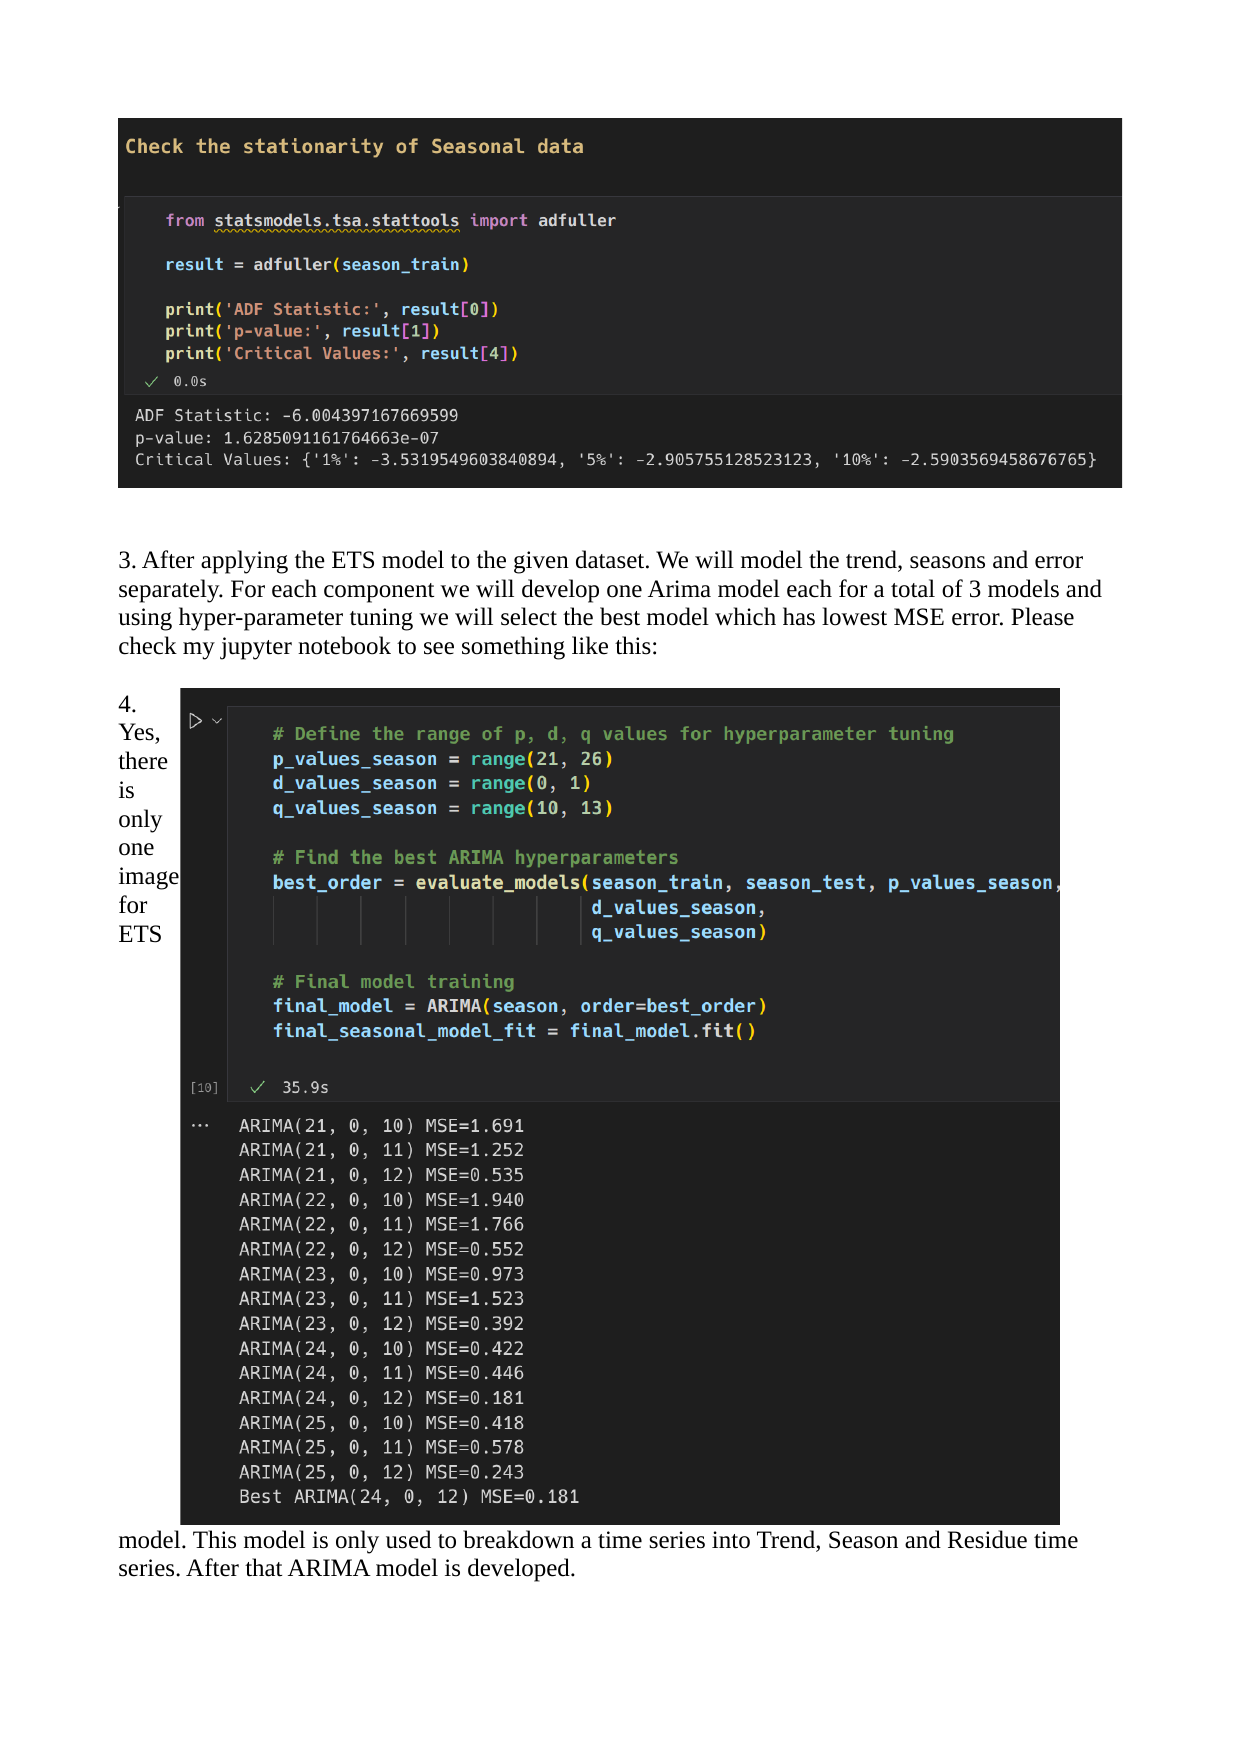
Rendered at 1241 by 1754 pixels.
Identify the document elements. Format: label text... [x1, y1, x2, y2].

text 3. After applying the ETS model to the given dataset. We will model the trend, seasons and error separately. For each component we will develop one Arima model each for a total of 3 models and using hyper-parameter tuning we will select the best model which has lowest MSE error. Please check my jupyter notebook to see something like this: [118, 545, 1122, 660]
picture [180, 688, 1060, 1525]
picture [118, 118, 1123, 488]
